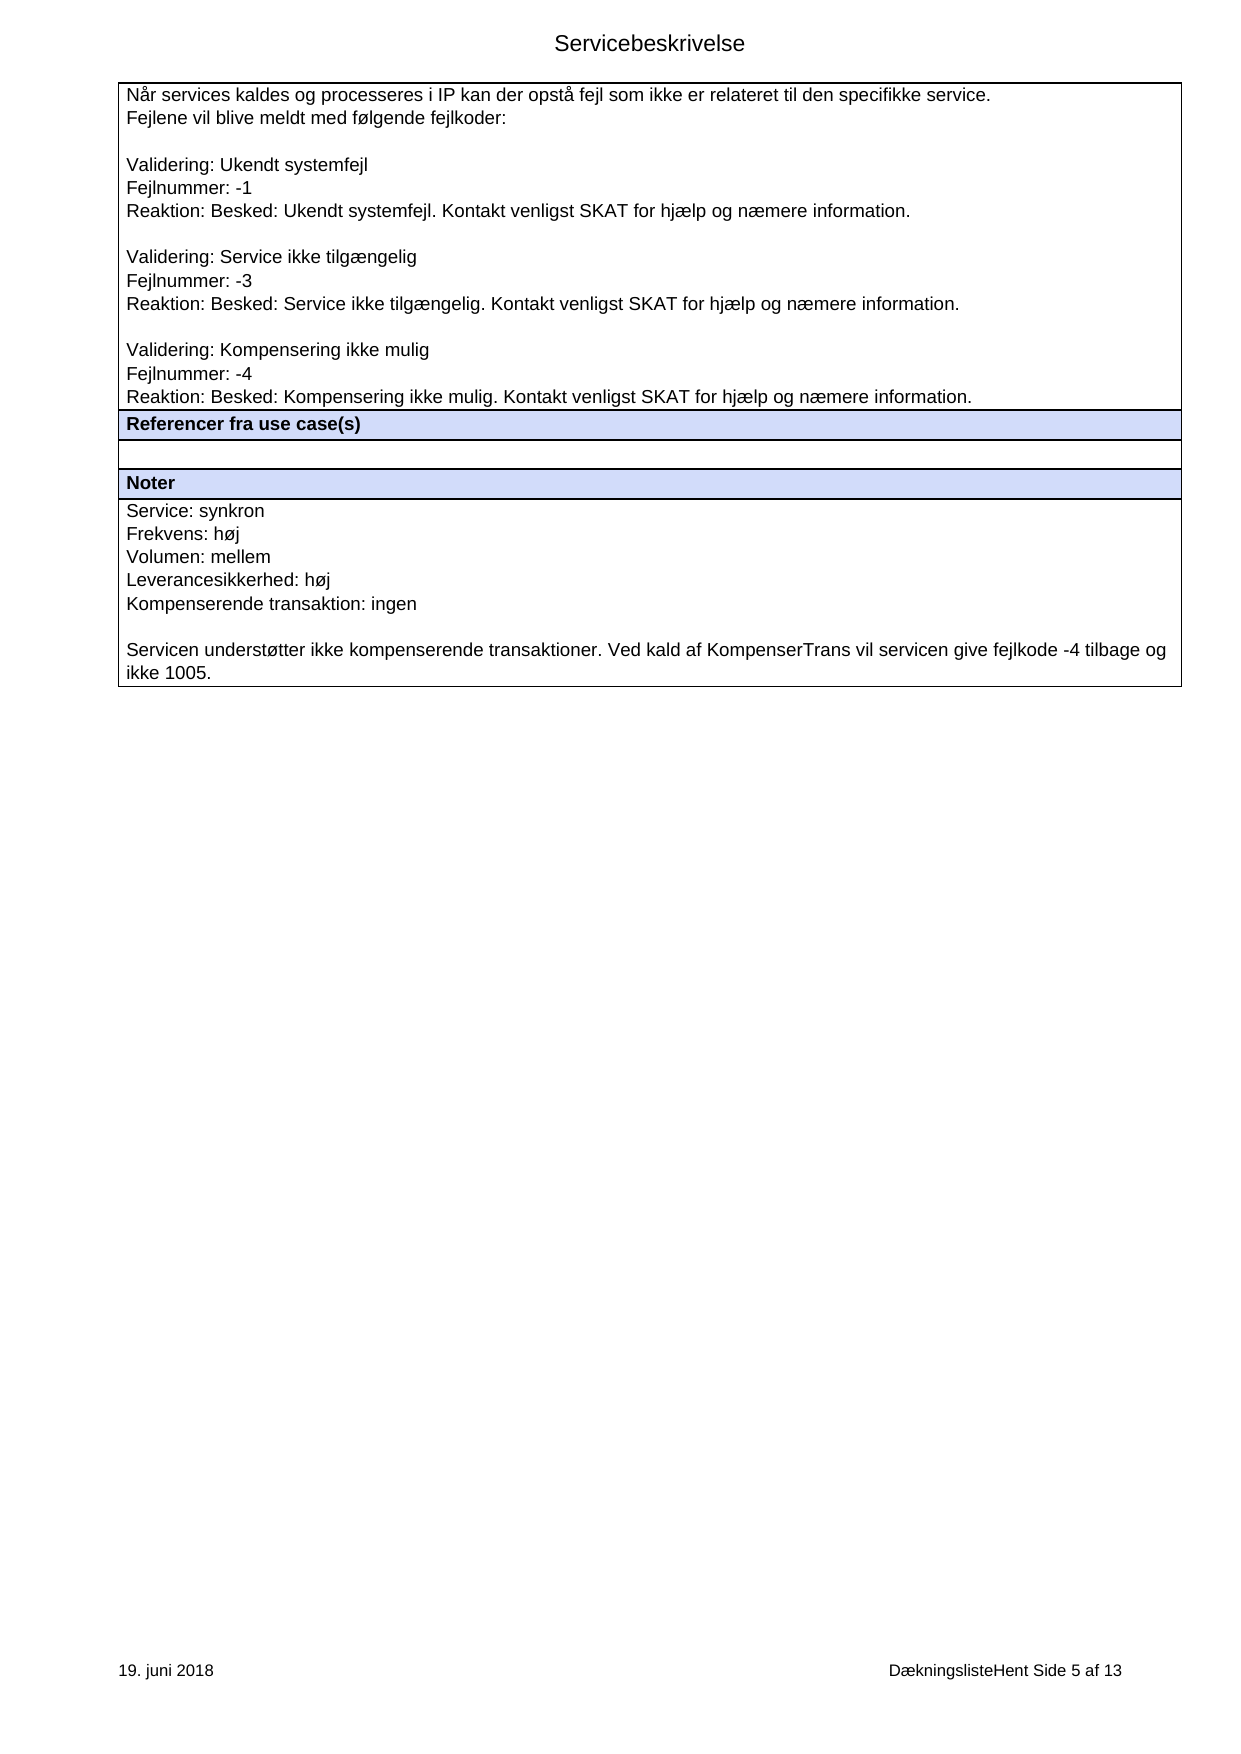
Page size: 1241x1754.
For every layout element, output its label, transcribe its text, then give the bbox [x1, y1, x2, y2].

table_cell [119, 441, 1181, 468]
table_cell Service: synkron Frekvens: høj Volumen: mellem Leverancesikkerhed: høj Kompenserende transaktion: ingen Servicen understøtter ikke kompenserende transaktioner. Ved kald af KompenserTrans vil servicen give fejlkode -4 tilbage og ikke 1005. [119, 500, 1181, 686]
table_cell Noter [119, 470, 1181, 498]
table_cell Referencer fra use case(s) [119, 411, 1181, 439]
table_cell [119, 84, 1181, 409]
